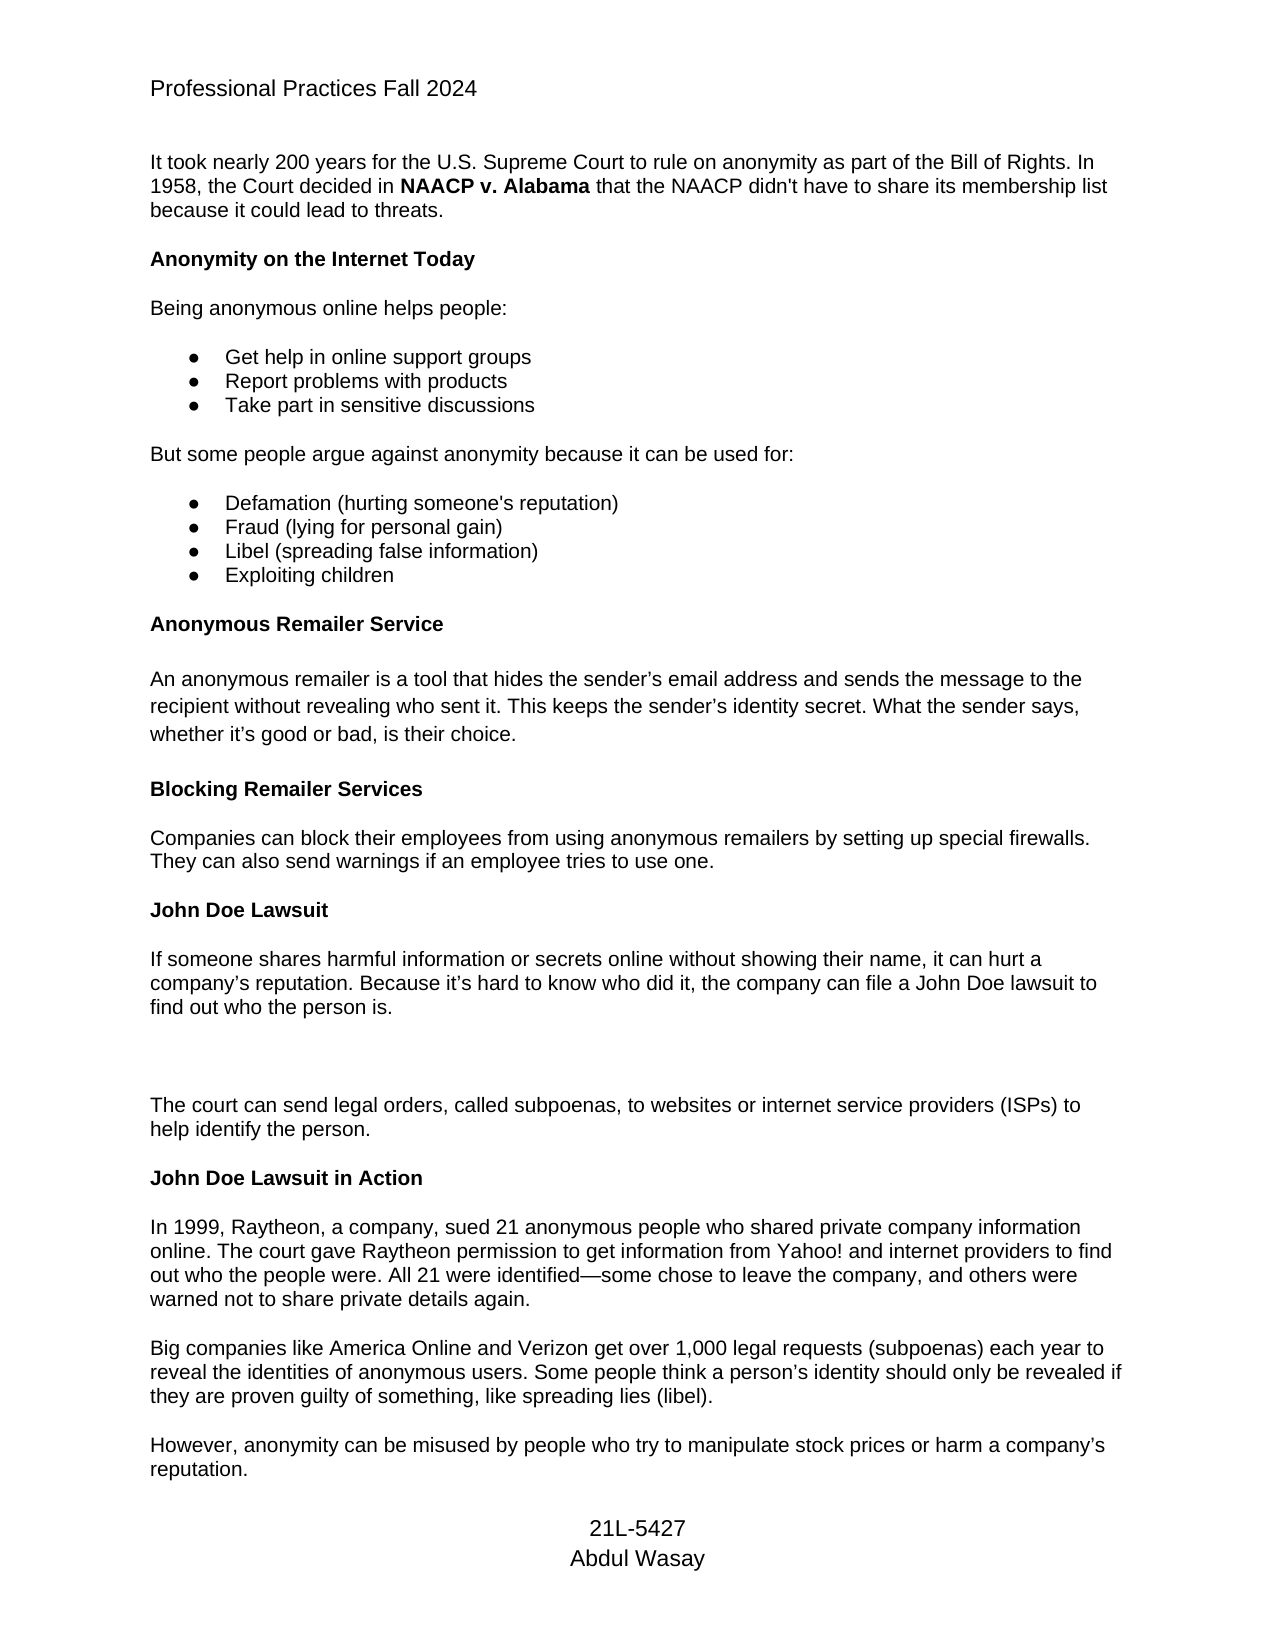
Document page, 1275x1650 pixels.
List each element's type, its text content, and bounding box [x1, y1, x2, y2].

list Get help in online support groups [187, 345, 1125, 369]
list Libel (spreading false information) [187, 538, 1125, 562]
text Anonymous Remailer Service [150, 611, 1125, 635]
list Defamation (hurting someone's reputation) [187, 491, 1125, 514]
text John Doe Lawsuit [150, 898, 1125, 922]
text Companies can block their employees from using anonymous remailers by setting up special firewalls. They can also send warnings if an employee tries to use one. [150, 825, 1125, 873]
list Fraud (lying for personal gain) [187, 514, 1125, 538]
text Blocking Remailer Services [150, 776, 1125, 800]
text An anonymous remailer is a tool that hides the sender’s email address and sends the message to the recipient without revealing who sent it. This keeps the sender’s identity secret. What the sender says, whether it’s good or bad, is their choice. [150, 666, 1125, 745]
text Big companies like America Online and Verizon get over 1,000 legal requests (subpoenas) each year to reveal the identities of anonymous users. Some people think a person’s identity should only be revealed if they are proven guilty of something, like spreading lies (libel). [150, 1336, 1125, 1408]
text It took nearly 200 years for the U.S. Supreme Court to rule on anonymity as part of the Bill of Rights. In 1958, the Court decided in NAACP v. Alabama that the NAACP didn't have to share its membership list because it could lead to threats. [150, 150, 1125, 222]
list Report problems with products [187, 369, 1125, 393]
text Being anonymous online helps people: [150, 296, 1125, 320]
text However, anonymity can be misused by people who try to manipulate stock prices or harm a company’s reputation. [150, 1433, 1125, 1481]
text If someone shares harmful information or secrets online without showing their name, it can hurt a company’s reputation. Because it’s hard to know who did it, the company can file a John Doe lawsuit to find out who the person is. [150, 947, 1125, 1019]
text In 1999, Raytheon, a company, sued 21 anonymous people who shared private company information online. The court gave Raytheon permission to get information from Yahoo! and internet providers to find out who the people were. All 21 were identified—some chose to leave the company, and others were warned not to share private details again. [150, 1215, 1125, 1311]
text John Doe Lawsuit in Action [150, 1166, 1125, 1190]
list Exploiting children [187, 562, 1125, 586]
text The court can send legal orders, called subpoenas, to websites or internet service providers (ISPs) to help identify the person. [150, 1093, 1125, 1141]
list Take part in sensitive discussions [187, 393, 1125, 417]
text Anonymity on the Internet Today [150, 247, 1125, 271]
text But some people argue against anonymity because it can be used for: [150, 442, 1125, 466]
